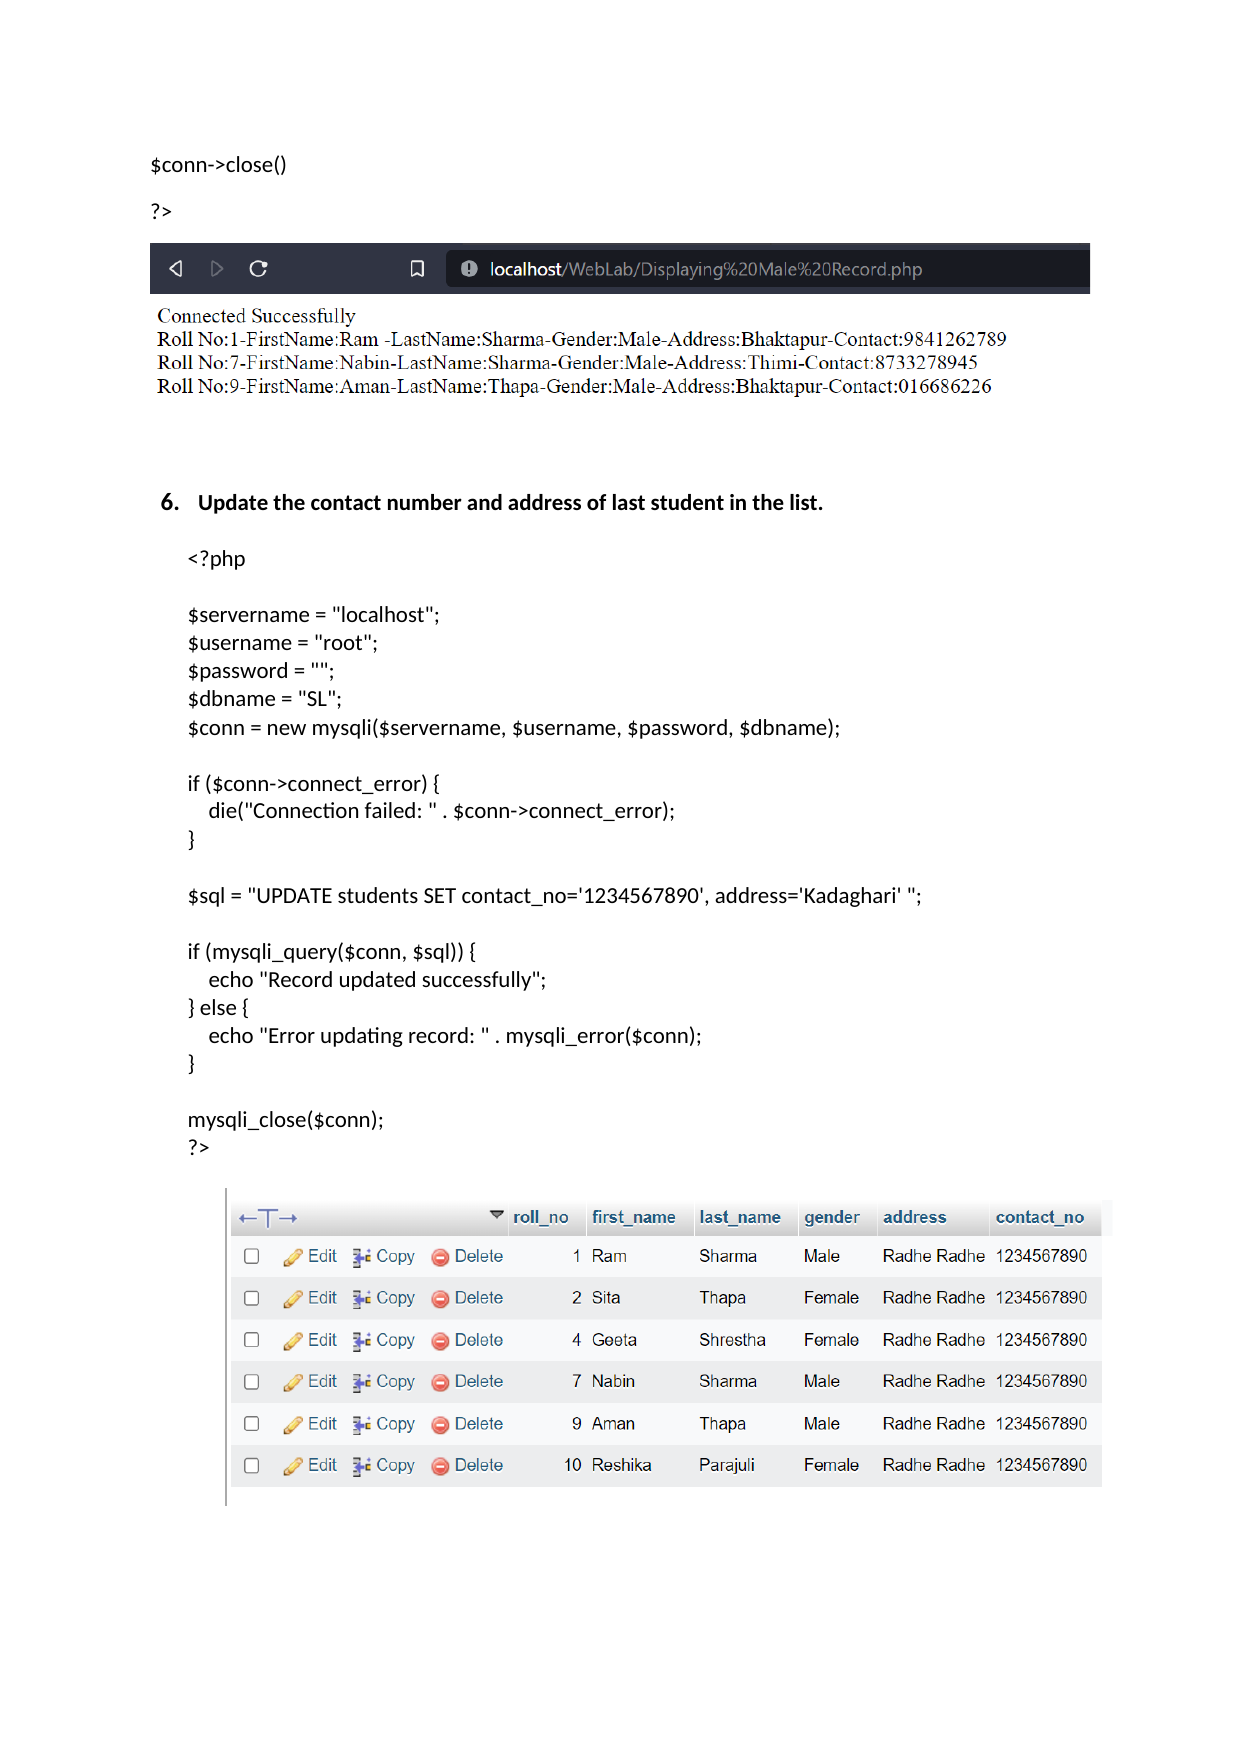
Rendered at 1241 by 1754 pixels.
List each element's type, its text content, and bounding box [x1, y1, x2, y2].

picture [225, 1188, 1166, 1506]
list echo "Error updating record: " . mysqli_error($conn); [187, 1021, 1090, 1049]
list ?> [187, 1133, 1090, 1161]
list } else { [187, 993, 1090, 1021]
list $username = "root"; [187, 628, 1090, 657]
list $dbname = "SL"; [187, 684, 1090, 713]
list $servername = "localhost"; [187, 601, 1090, 628]
list $sql = "UPDATE students SET contact_no='1234567890', address='Kadaghari' "; [187, 881, 1090, 909]
list echo "Record updated successfully"; [187, 965, 1090, 993]
list $password = ""; [187, 657, 1090, 684]
list } [187, 1049, 1090, 1077]
text $conn->close() [150, 150, 1090, 178]
list if (mysqli_query($conn, $sql)) { [187, 937, 1090, 965]
list <?php [187, 544, 1090, 572]
list die("Connection failed: " . $conn->connect_error); [187, 797, 1090, 825]
list } [187, 825, 1090, 853]
text ?> [150, 197, 1090, 225]
list mysqli_close($conn); [187, 1105, 1090, 1133]
picture [150, 243, 1091, 421]
list if ($conn->connect_error) { [187, 769, 1090, 797]
list $conn = new mysqli($servername, $username, $password, $dbname); [187, 713, 1090, 741]
list Update the contact number and address of last student in the list. [160, 486, 1090, 516]
